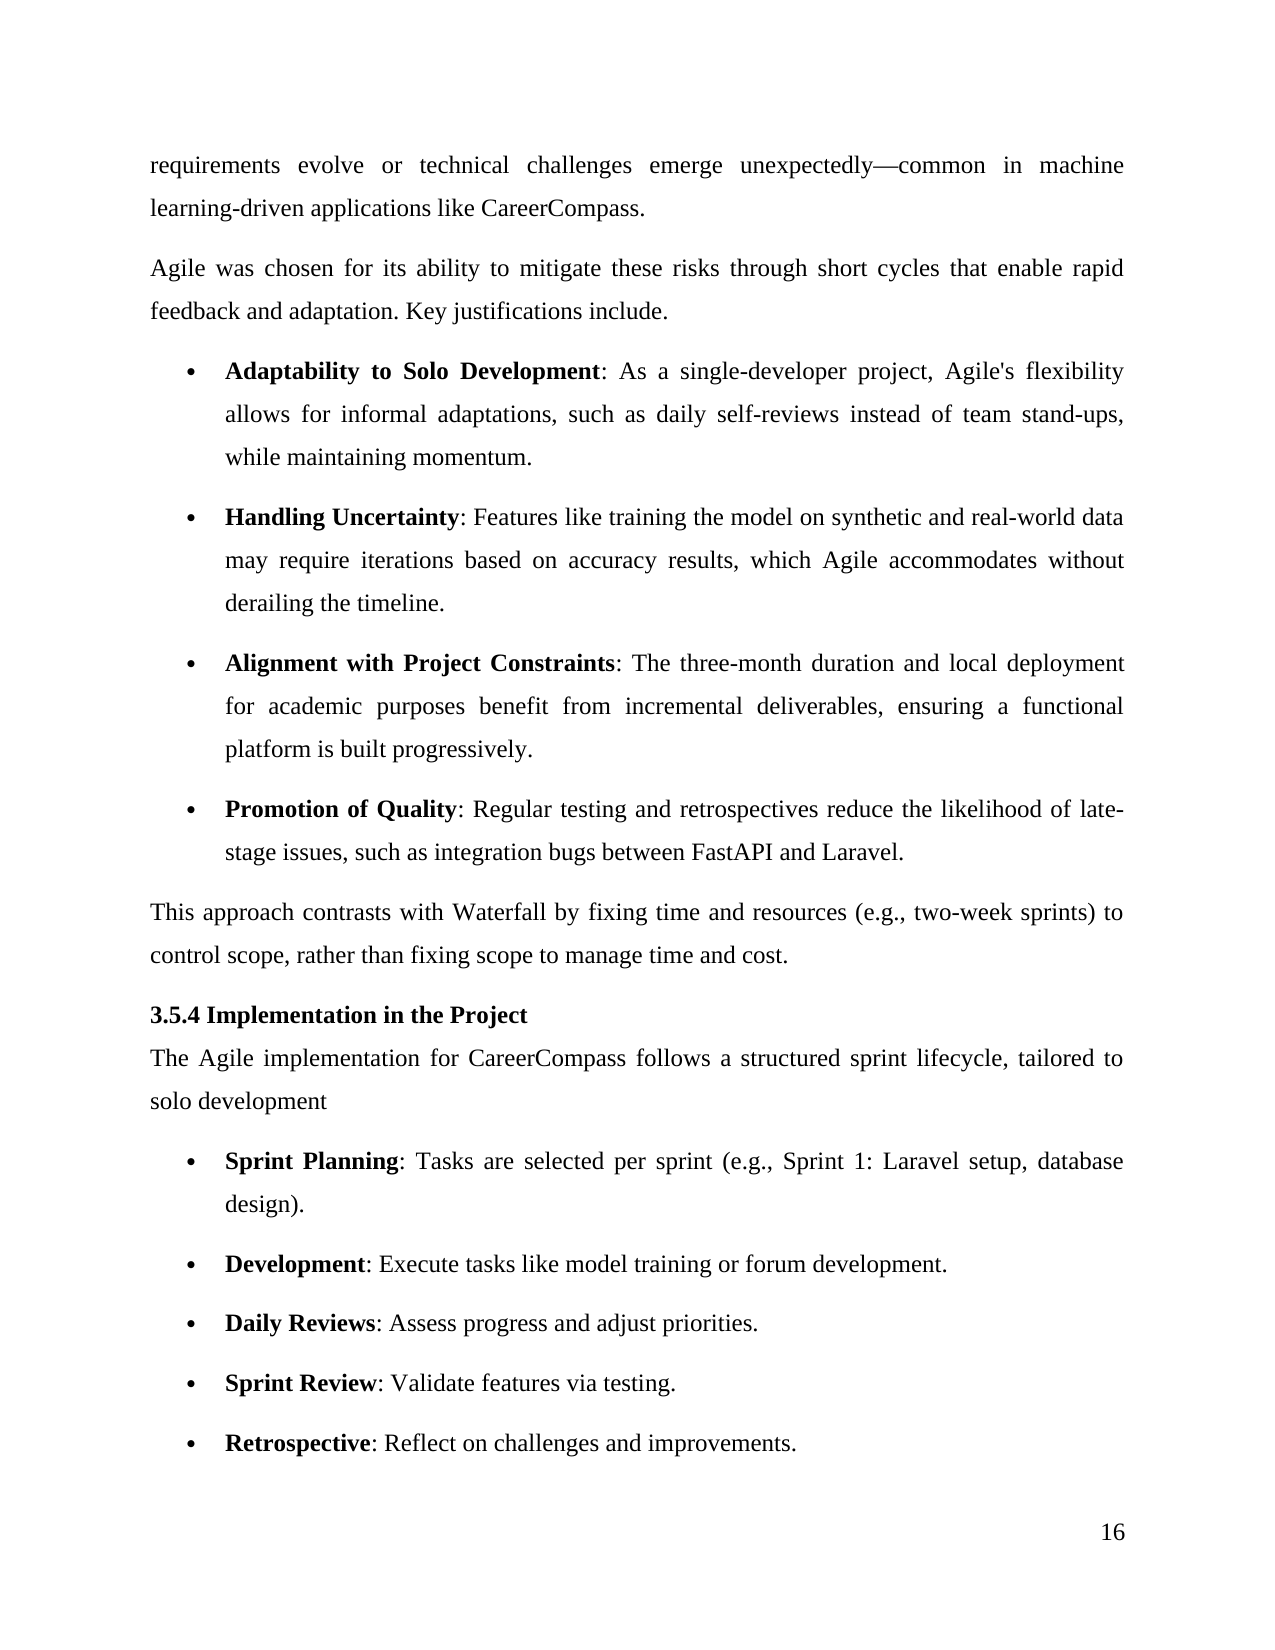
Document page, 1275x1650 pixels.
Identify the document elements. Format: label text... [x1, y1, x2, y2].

list Sprint Planning: Tasks are selected per sprint (e.g., Sprint 1: Laravel setup, database design). [187, 1146, 1125, 1218]
text Agile was chosen for its ability to mitigate these risks through short cycles that enable rapid feedback and adaptation. Key justifications include. [150, 253, 1125, 325]
list Alignment with Project Constraints: The three-month duration and local deployment for academic purposes benefit from incremental deliverables, ensuring a functional platform is built progressively. [187, 648, 1125, 763]
list Promotion of Quality: Regular testing and retrospectives reduce the likelihood of late-stage issues, such as integration bugs between FastAPI and Laravel. [187, 794, 1125, 866]
text The Agile implementation for CareerCompass follows a structured sprint lifecycle, tailored to solo development [150, 1043, 1125, 1115]
text This approach contrasts with Waterfall by fixing time and resources (e.g., two-week sprints) to control scope, rather than fixing scope to manage time and cost. [150, 897, 1125, 969]
list Development: Execute tasks like model training or forum development. [187, 1249, 1125, 1277]
subtitle 3.5.4 Implementation in the Project [150, 1000, 1125, 1028]
list Retrospective: Reflect on challenges and improvements. [187, 1428, 1125, 1457]
list Handling Uncertainty: Features like training the model on synthetic and real-world data may require iterations based on accuracy results, which Agile accommodates without derailing the timeline. [187, 502, 1125, 617]
list Daily Reviews: Assess progress and adjust priorities. [187, 1308, 1125, 1337]
list Adaptability to Solo Development: As a single-developer project, Agile's flexibility allows for informal adaptations, such as daily self-reviews instead of team stand-ups, while maintaining momentum. [187, 356, 1125, 471]
list Sprint Review: Validate features via testing. [187, 1368, 1125, 1397]
